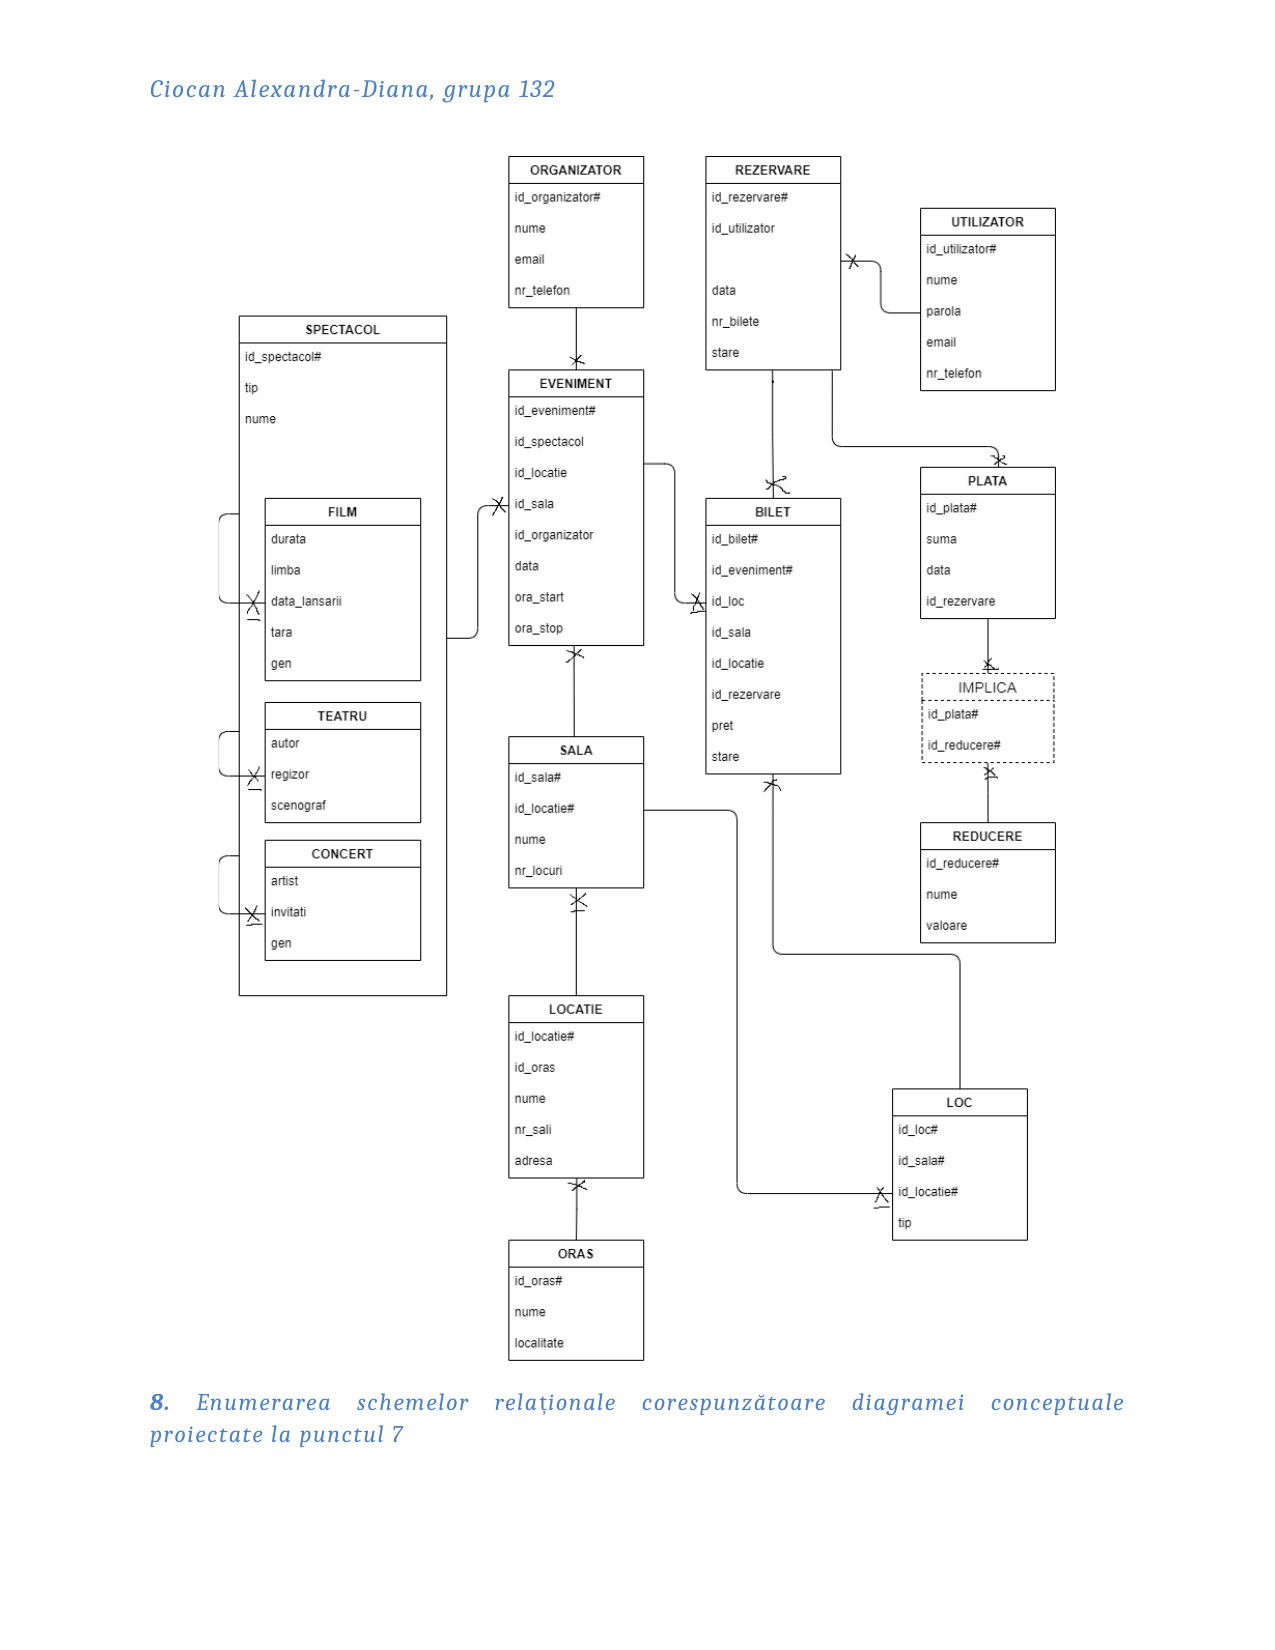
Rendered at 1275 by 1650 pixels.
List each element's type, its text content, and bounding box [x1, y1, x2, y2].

subtitle 8. Enumerarea schemelor relaționale corespunzătoare diagramei conceptuale proiectate la punctul 7 [150, 1389, 1125, 1448]
picture [218, 156, 1057, 1364]
